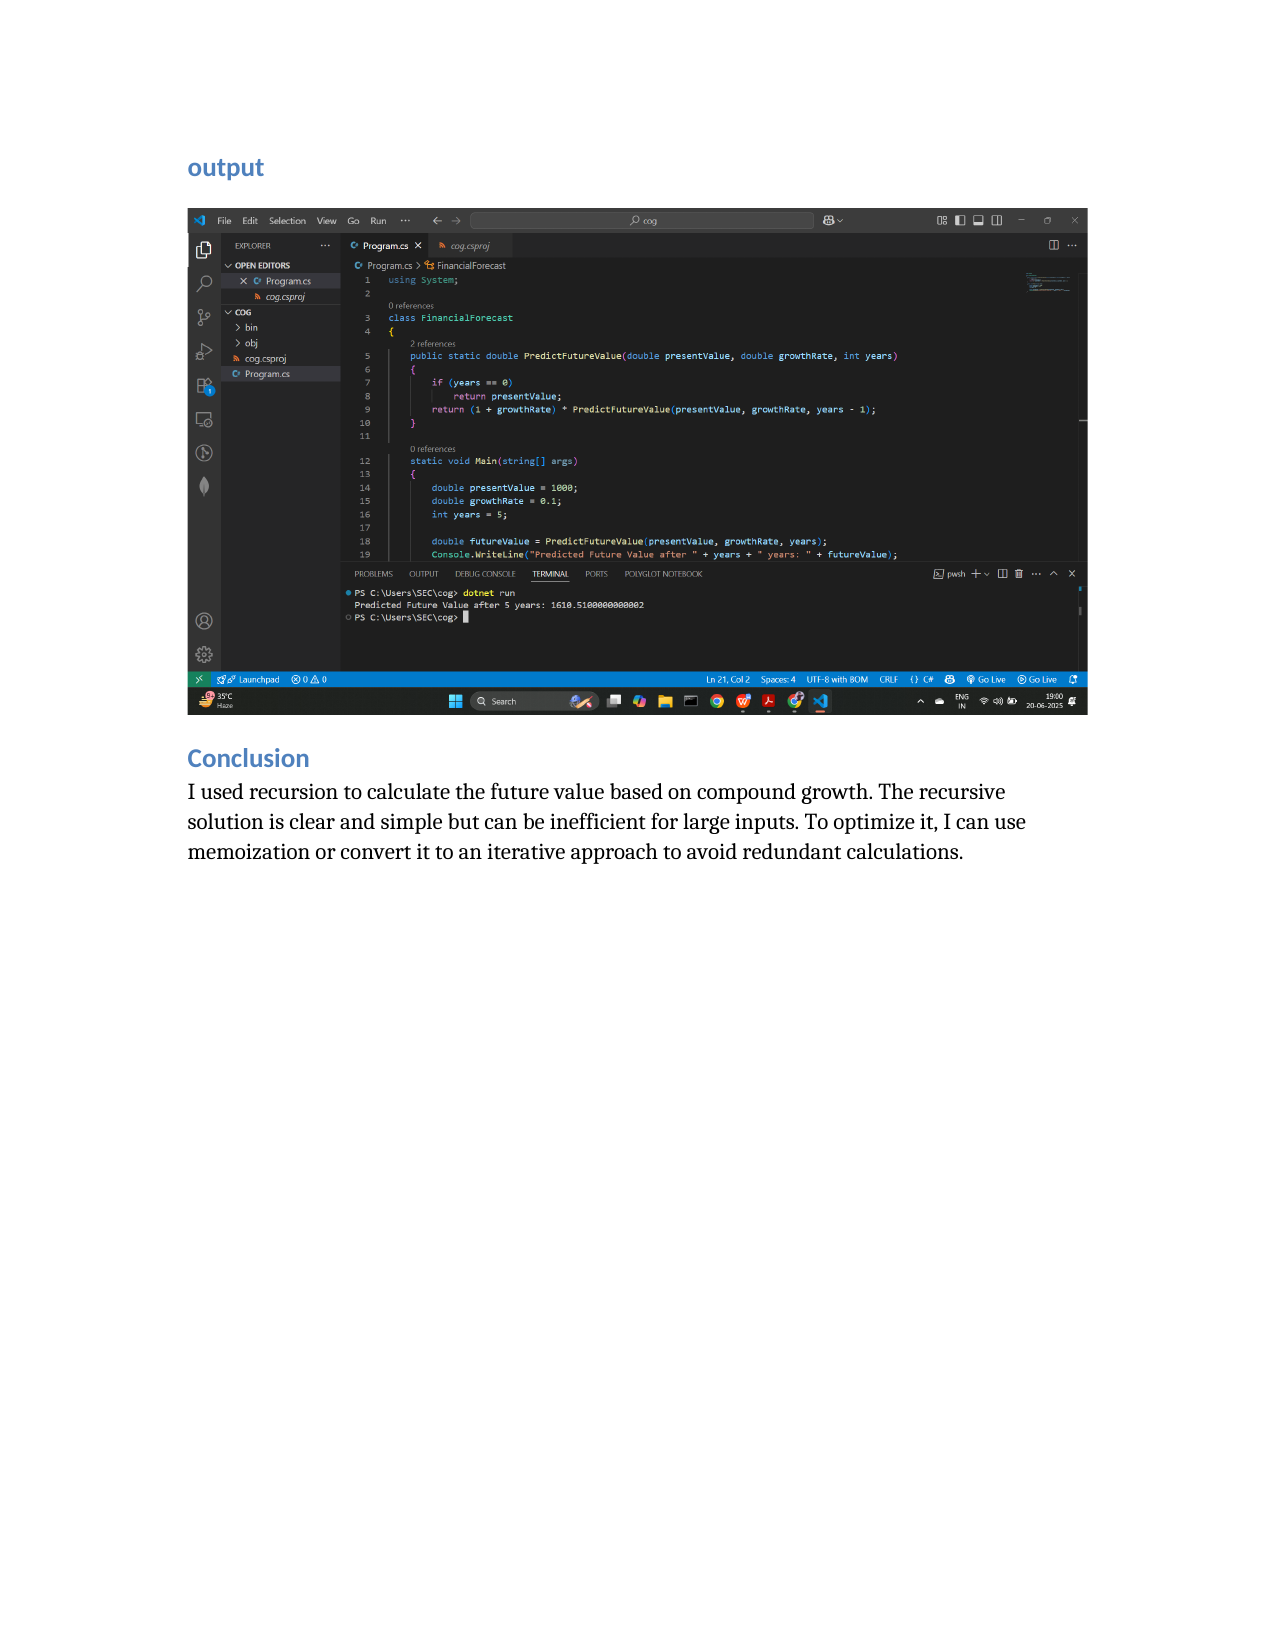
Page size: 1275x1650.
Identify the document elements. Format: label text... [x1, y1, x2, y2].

text I used recursion to calculate the future value based on compound growth. The recursive solution is clear and simple but can be inefficient for large inputs. To optimize it, I can use memoization or convert it to an iterative approach to avoid redundant calculations. [187, 779, 1087, 865]
subtitle output [187, 150, 1087, 183]
picture [187, 208, 1088, 715]
subtitle Conclusion [187, 741, 1087, 774]
